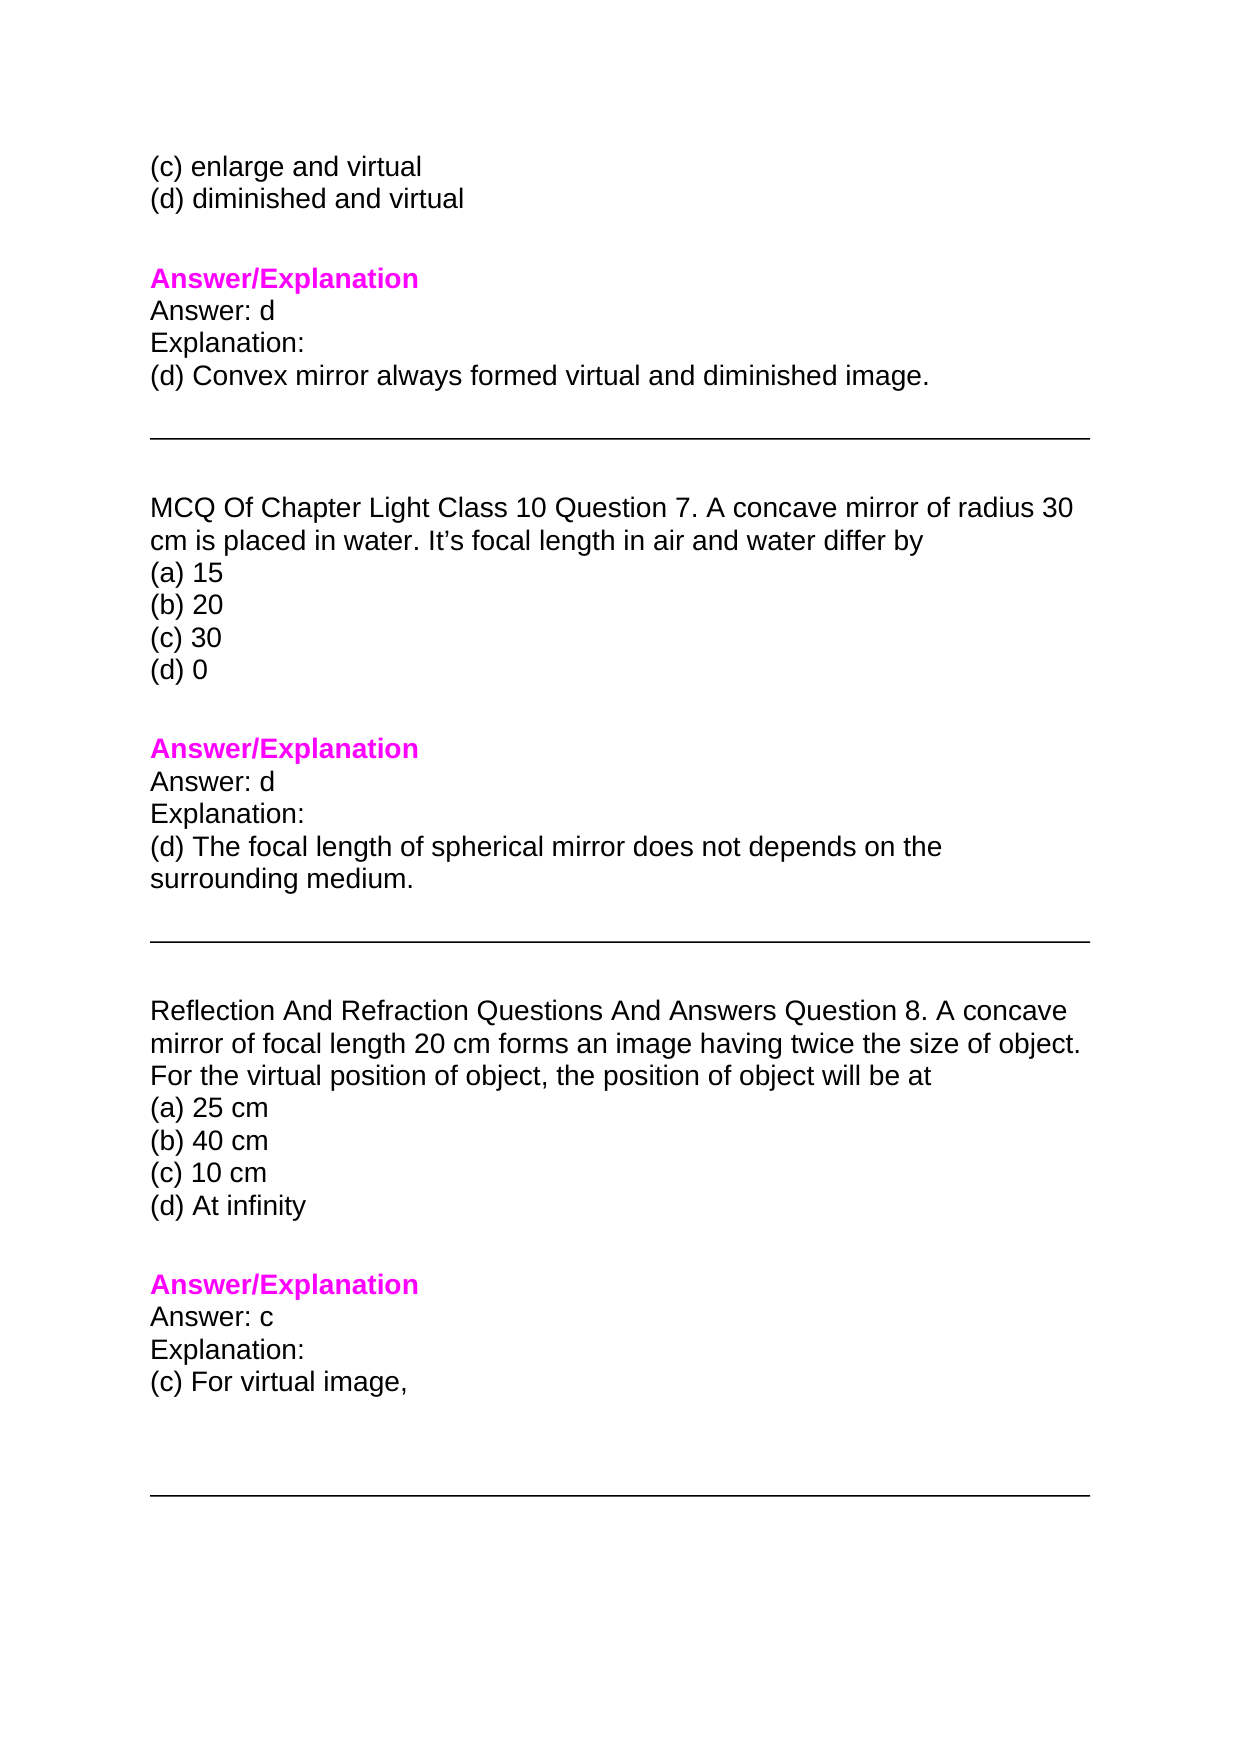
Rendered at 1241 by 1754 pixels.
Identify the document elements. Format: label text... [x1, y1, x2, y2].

text Answer/Explanation [150, 732, 1090, 765]
text Answer/Explanation [150, 1268, 1090, 1300]
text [150, 150, 1090, 215]
text Answer/Explanation [150, 262, 1090, 294]
text MCQ Of Chapter Light Class 10 Question 7. A concave mirror of radius 30 cm is placed in water. It’s focal length in air and water differ by (a) 15 (b) 20 (c) 30 (d) 0 [150, 491, 1090, 686]
text Answer: d Explanation: (d) The focal length of spherical mirror does not depends on the surrounding medium. [150, 765, 1090, 894]
text Reflection And Refraction Questions And Answers Question 8. A concave mirror of focal length 20 cm forms an image having twice the size of object. For the virtual position of object, the position of object will be at (a) 25 cm (b) 40 cm (c) 10 cm (d) At infinity [150, 994, 1090, 1221]
text Answer: d Explanation: (d) Convex mirror always formed virtual and diminished image. [150, 294, 1090, 391]
text Answer: c Explanation: (c) For virtual image, [150, 1300, 1090, 1448]
